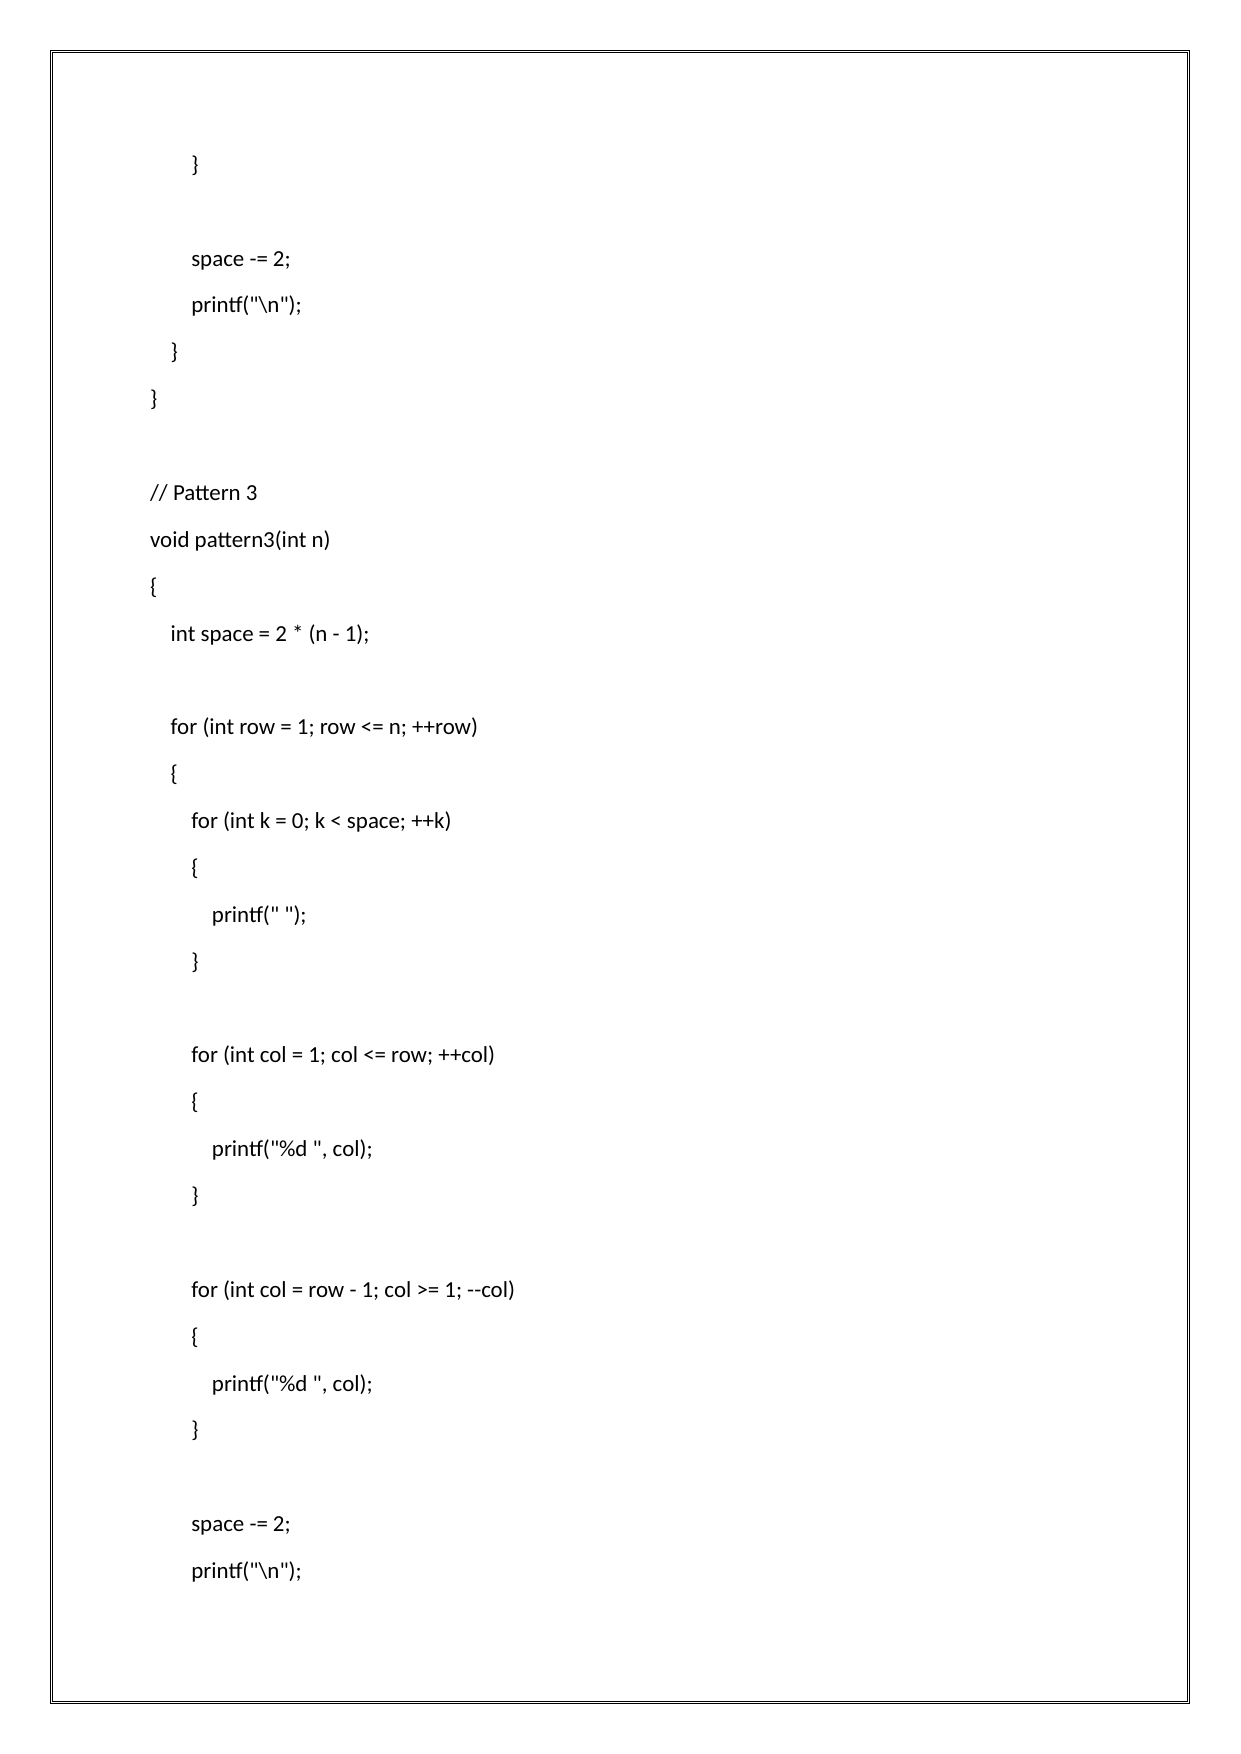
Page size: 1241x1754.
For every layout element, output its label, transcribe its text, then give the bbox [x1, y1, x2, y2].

text for (int col = row - 1; col >= 1; --col) [150, 1275, 1090, 1303]
text printf("\n"); [150, 291, 1090, 319]
text printf("%d ", col); [150, 1134, 1090, 1162]
text { [150, 759, 1090, 787]
text } [150, 1181, 1090, 1209]
text } [150, 150, 1090, 178]
text for (int row = 1; row <= n; ++row) [150, 712, 1090, 741]
text void pattern3(int n) [150, 525, 1090, 553]
text } [150, 1416, 1090, 1444]
text { [150, 1087, 1090, 1116]
text printf("%d ", col); [150, 1369, 1090, 1397]
text // Pattern 3 [150, 478, 1090, 506]
text { [150, 1322, 1090, 1350]
text int space = 2 * (n - 1); [150, 619, 1090, 647]
text { [150, 853, 1090, 881]
text { [150, 572, 1090, 600]
text printf("\n"); [150, 1556, 1090, 1584]
text } [150, 337, 1090, 366]
text for (int col = 1; col <= row; ++col) [150, 1041, 1090, 1069]
text } [150, 947, 1090, 975]
text for (int k = 0; k < space; ++k) [150, 806, 1090, 834]
text space -= 2; [150, 1509, 1090, 1537]
text printf(" "); [150, 900, 1090, 928]
text space -= 2; [150, 244, 1090, 272]
text } [150, 384, 1090, 412]
